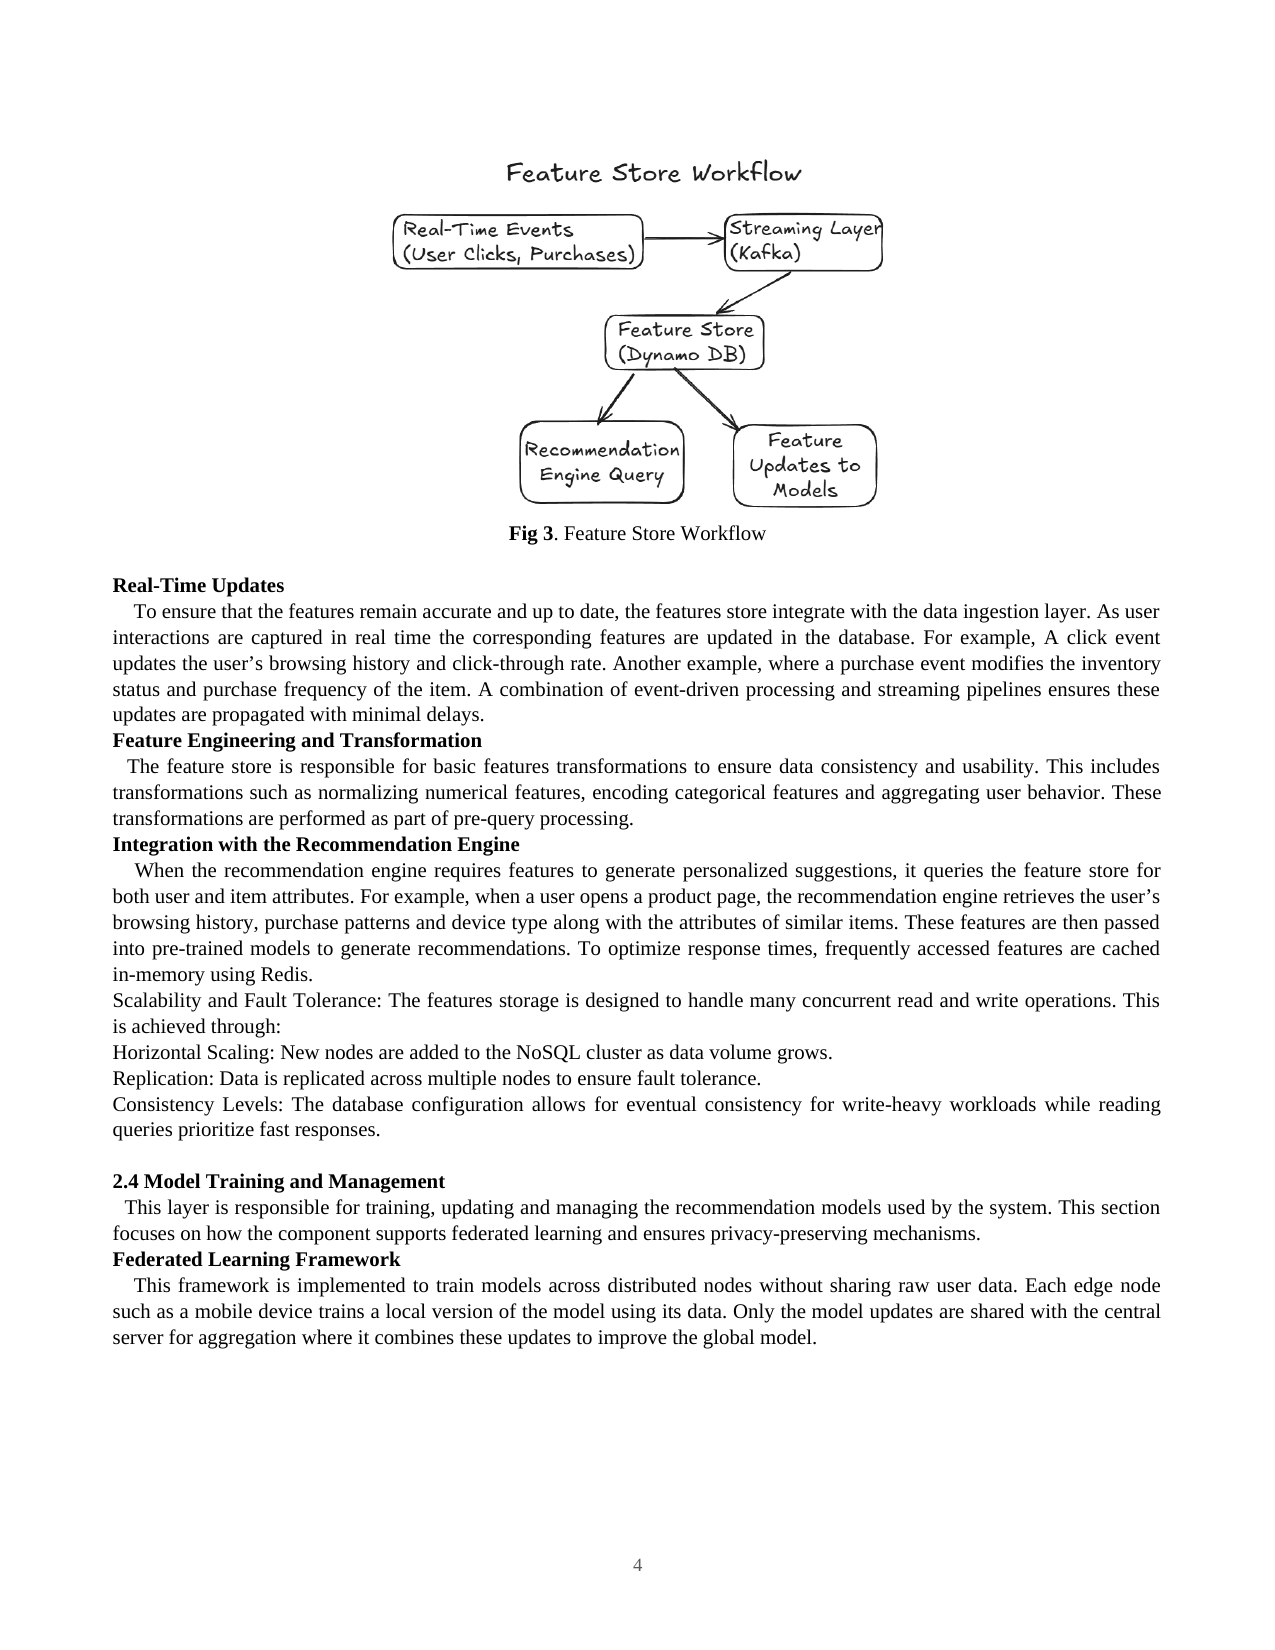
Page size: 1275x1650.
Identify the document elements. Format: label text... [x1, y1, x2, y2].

text Horizontal Scaling: New nodes are added to the NoSQL cluster as data volume grows. [112, 1039, 1162, 1064]
text Fig 3. Feature Store Workflow [112, 521, 1162, 545]
text Scalability and Fault Tolerance: The features storage is designed to handle many concurrent read and write operations. This is achieved through: [112, 988, 1162, 1038]
text Consistency Levels: The database configuration allows for eventual consistency for write-heavy workloads while reading queries prioritize fast responses. [112, 1091, 1162, 1141]
picture [384, 150, 891, 519]
text Real-Time Updates [112, 573, 1162, 597]
text Federated Learning Framework [112, 1247, 1162, 1271]
text This layer is responsible for training, updating and managing the recommendation models used by the system. This section focuses on how the component supports federated learning and ensures privacy-preserving mechanisms. [112, 1195, 1162, 1245]
text When the recommendation engine requires features to generate personalized suggestions, it queries the feature store for both user and item attributes. For example, when a user opens a product page, the recommendation engine retrieves the user’s browsing history, purchase patterns and device type along with the attributes of similar items. These features are then passed into pre-trained models to generate recommendations. To optimize response times, frequently accessed features are cached in-memory using Redis. [112, 858, 1162, 986]
text This framework is implemented to train models across distributed nodes without sharing raw user data. Each edge node such as a mobile device trains a local version of the model using its data. Only the model updates are shared with the central server for aggregation where it combines these updates to improve the global model. [112, 1273, 1162, 1349]
text Integration with the Recommendation Engine [112, 832, 1162, 856]
text Replication: Data is replicated across multiple nodes to ensure fault tolerance. [112, 1066, 1162, 1089]
text Feature Engineering and Transformation [112, 728, 1162, 752]
text The feature store is responsible for basic features transformations to ensure data consistency and usability. This includes transformations such as normalizing numerical features, encoding categorical features and aggregating user behavior. These transformations are performed as part of pre-query processing. [112, 754, 1162, 830]
text 2.4 Model Training and Management [112, 1169, 1162, 1193]
text To ensure that the features remain accurate and up to date, the features store integrate with the data ingestion layer. As user interactions are captured in real time the corresponding features are updated in the database. For example, A click event updates the user’s browsing history and click-through rate. Another example, where a purchase event modifies the inventory status and purchase frequency of the item. A combination of event-driven processing and streaming pipelines ensures these updates are propagated with minimal delays. [112, 599, 1162, 726]
